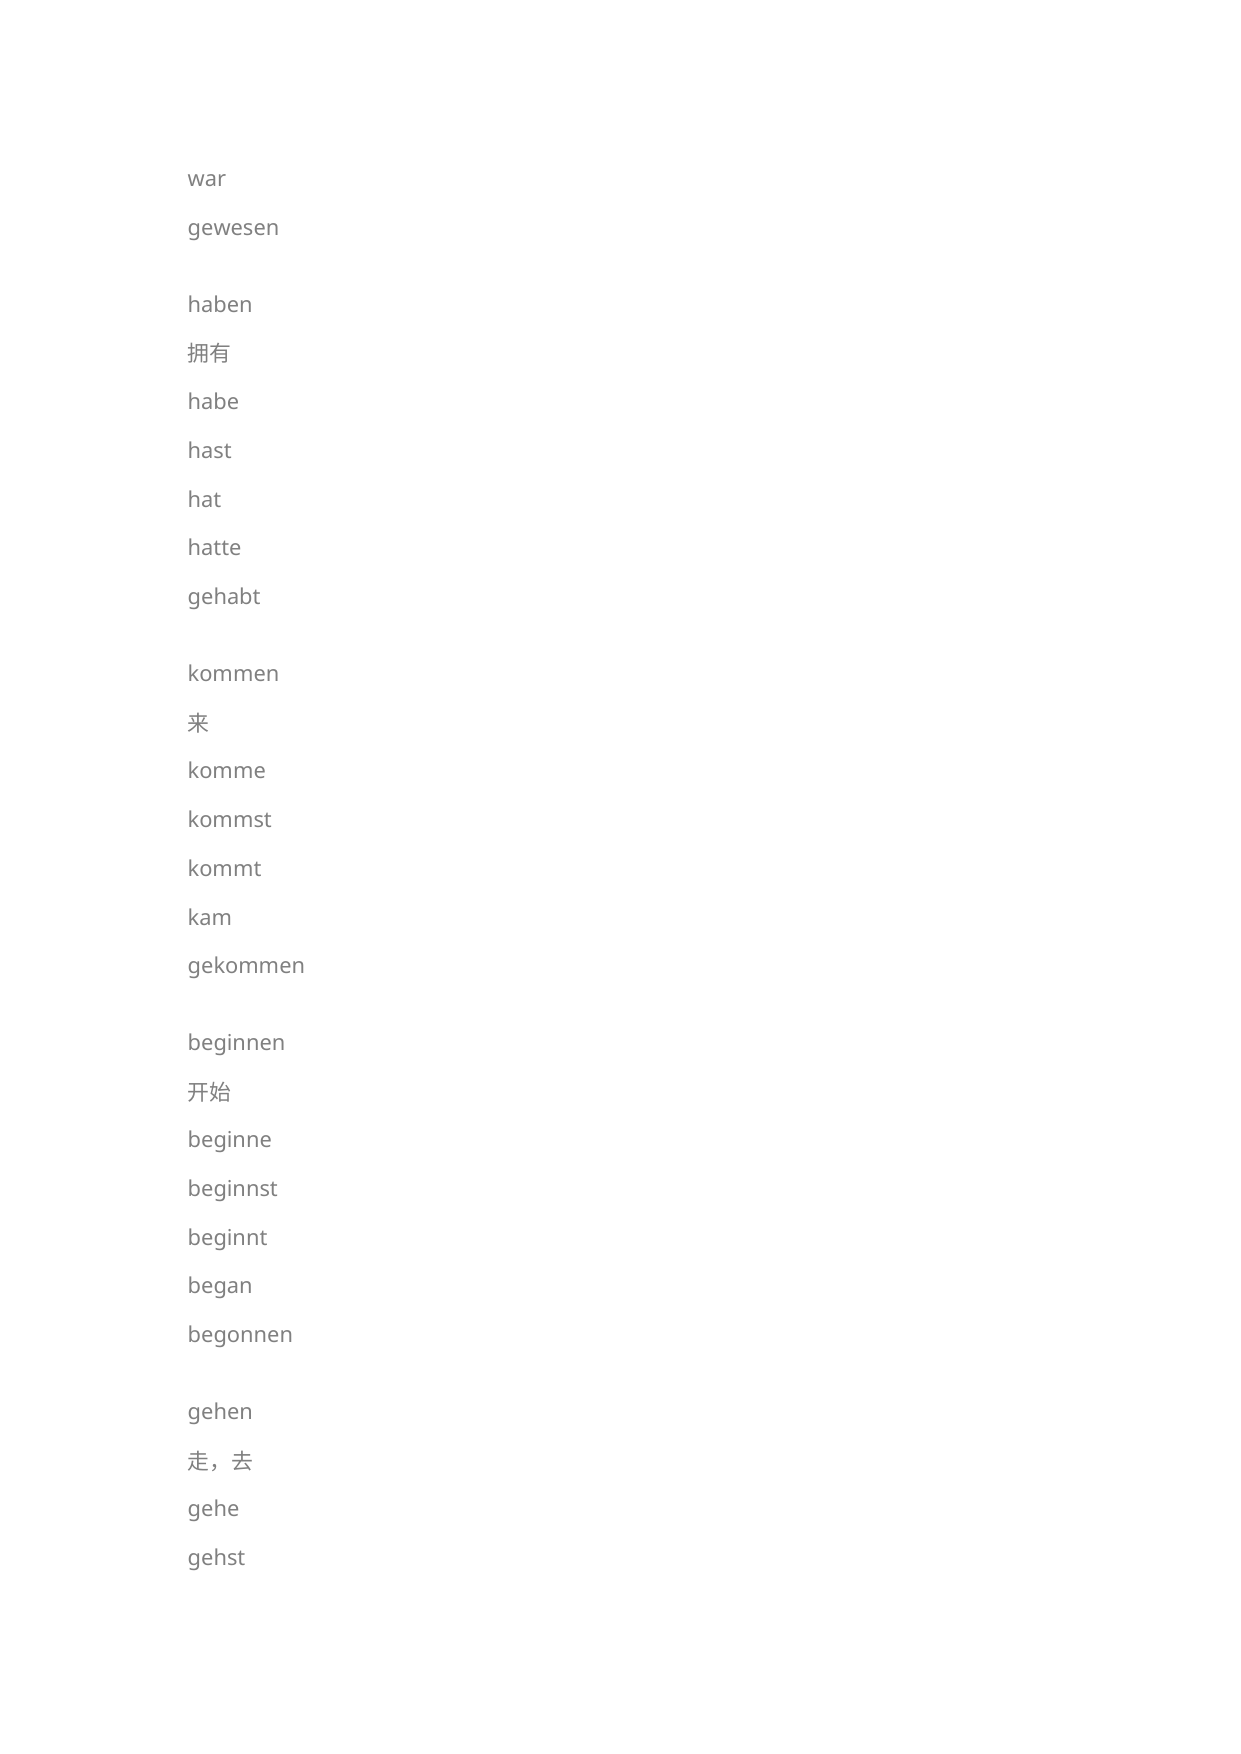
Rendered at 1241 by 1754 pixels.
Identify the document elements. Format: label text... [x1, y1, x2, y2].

text beginnen 开始 beginne beginnst beginnt began begonnen [187, 1025, 1053, 1350]
text haben 拥有 habe hast hat hatte gehabt [187, 287, 1053, 612]
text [187, 162, 1053, 243]
text kommen 来 komme kommst kommt kam gekommen [187, 656, 1053, 981]
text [187, 1394, 1053, 1573]
